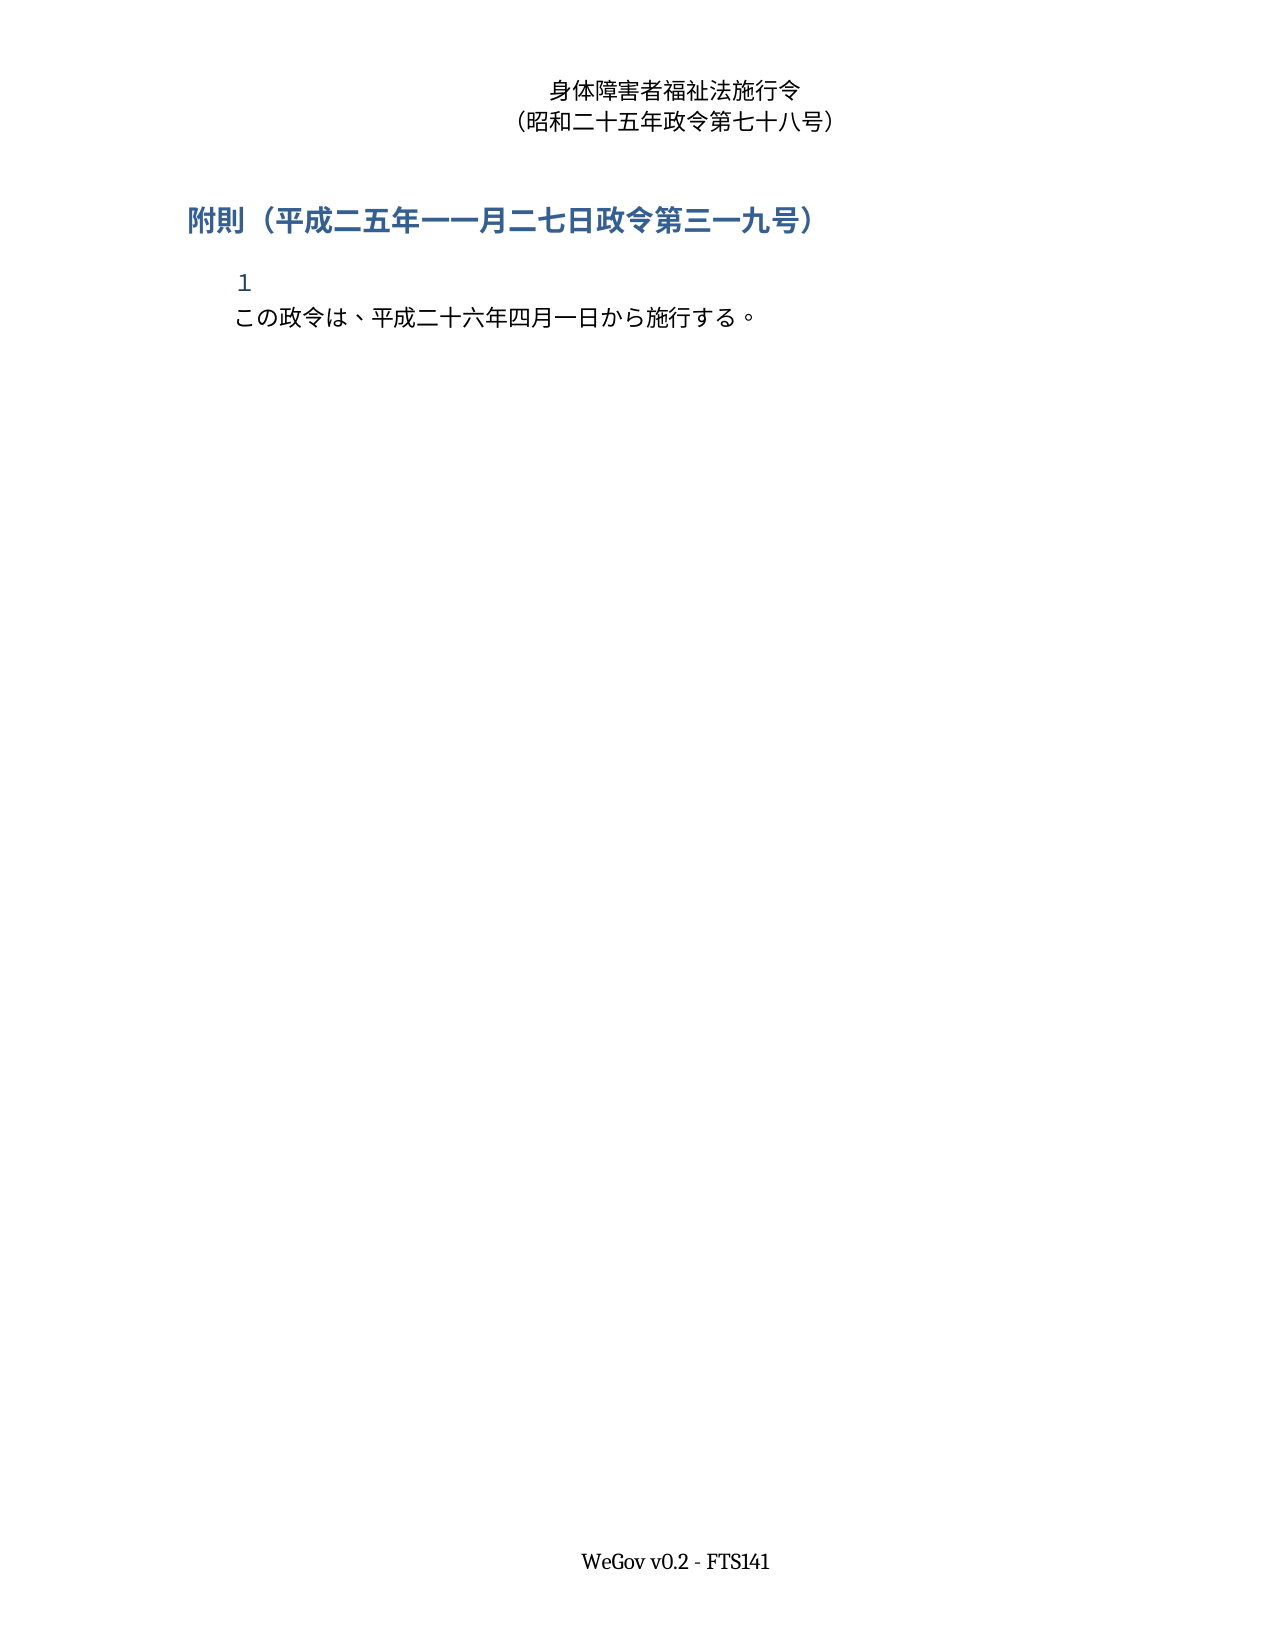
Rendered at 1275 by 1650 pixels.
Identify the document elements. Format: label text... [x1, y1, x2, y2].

subtitle 附則（平成二五年一一月二七日政令第三一九号） [187, 200, 1087, 240]
subtitle １ [233, 266, 1087, 298]
text この政令は、平成二十六年四月一日から施行する。 [233, 302, 1087, 334]
